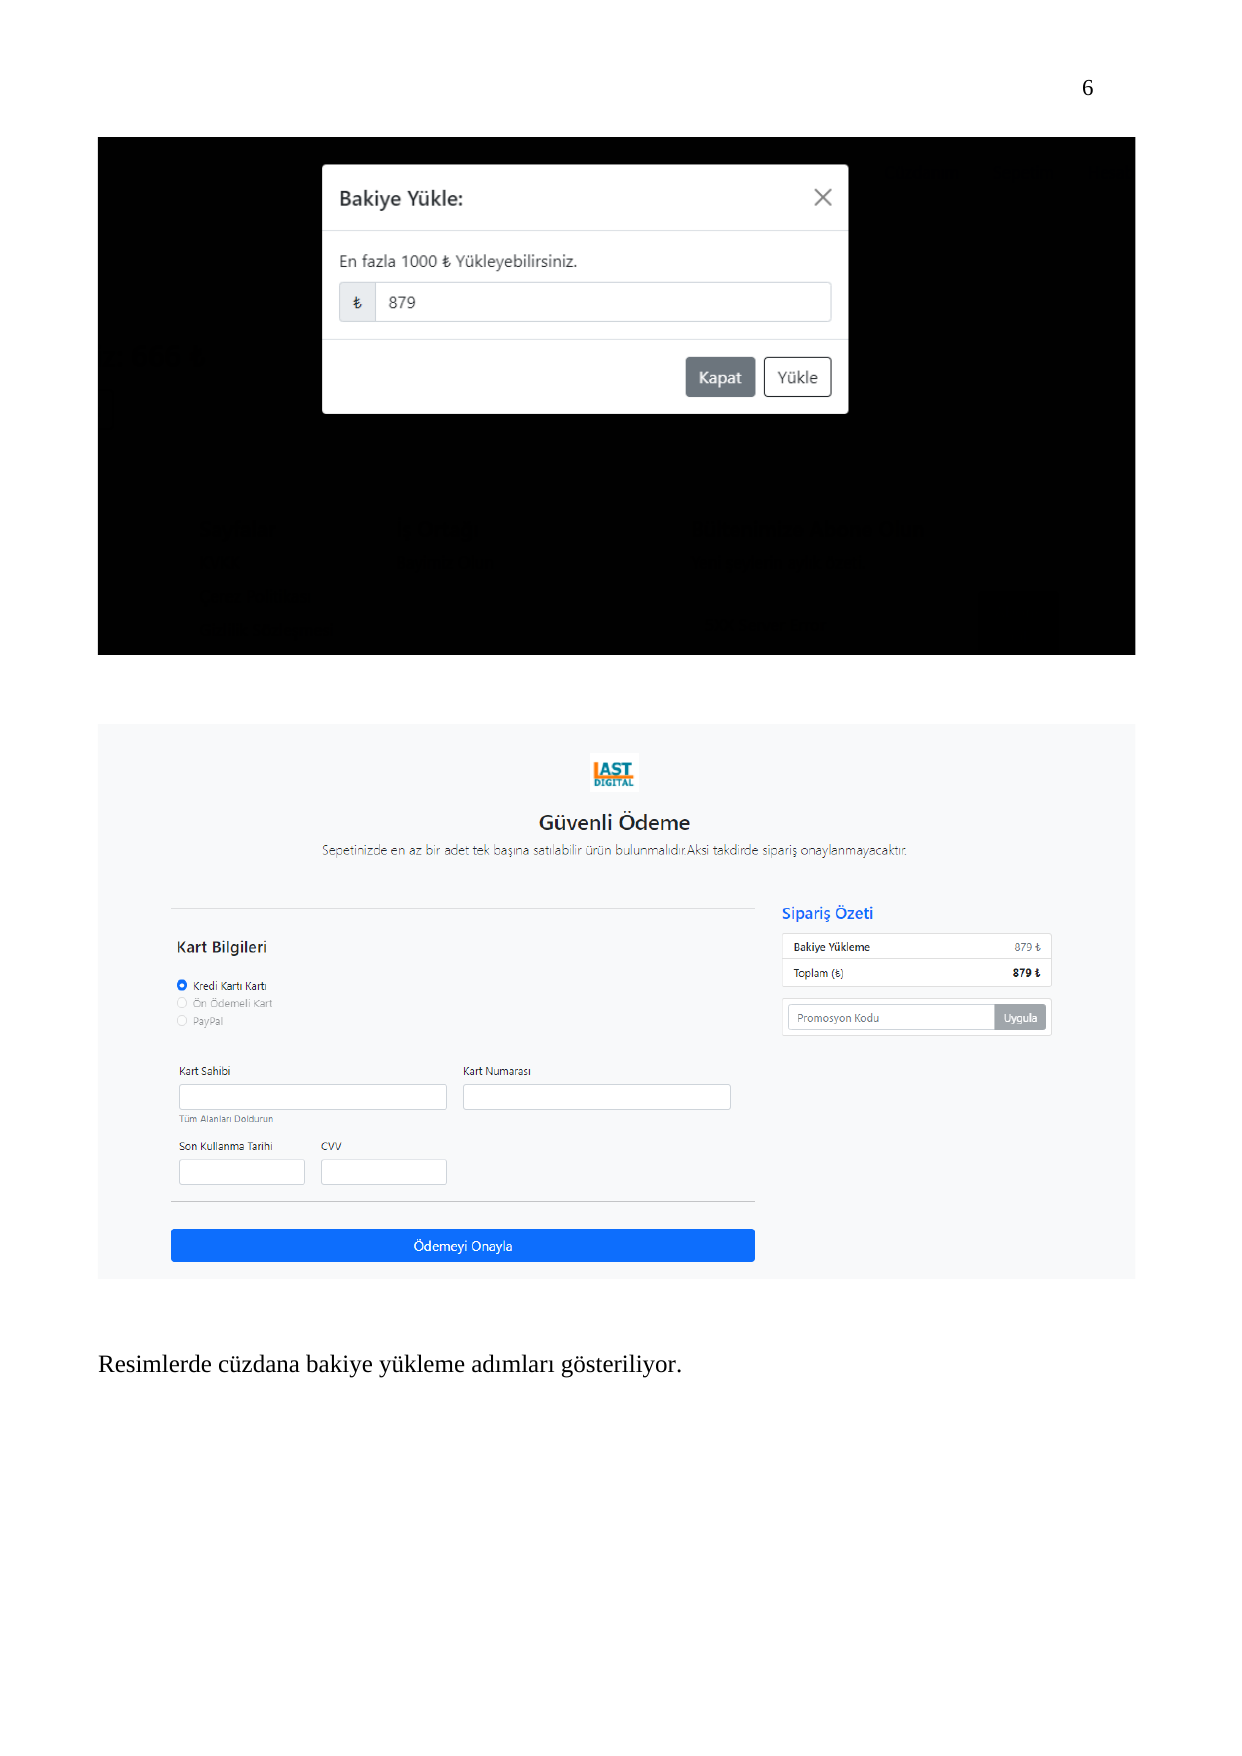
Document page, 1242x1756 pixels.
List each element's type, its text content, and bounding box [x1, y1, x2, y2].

picture [97, 137, 1136, 655]
picture [97, 724, 1136, 1279]
text Resimlerde cüzdana bakiye yükleme adımları gösteriliyor. [98, 1349, 1135, 1377]
